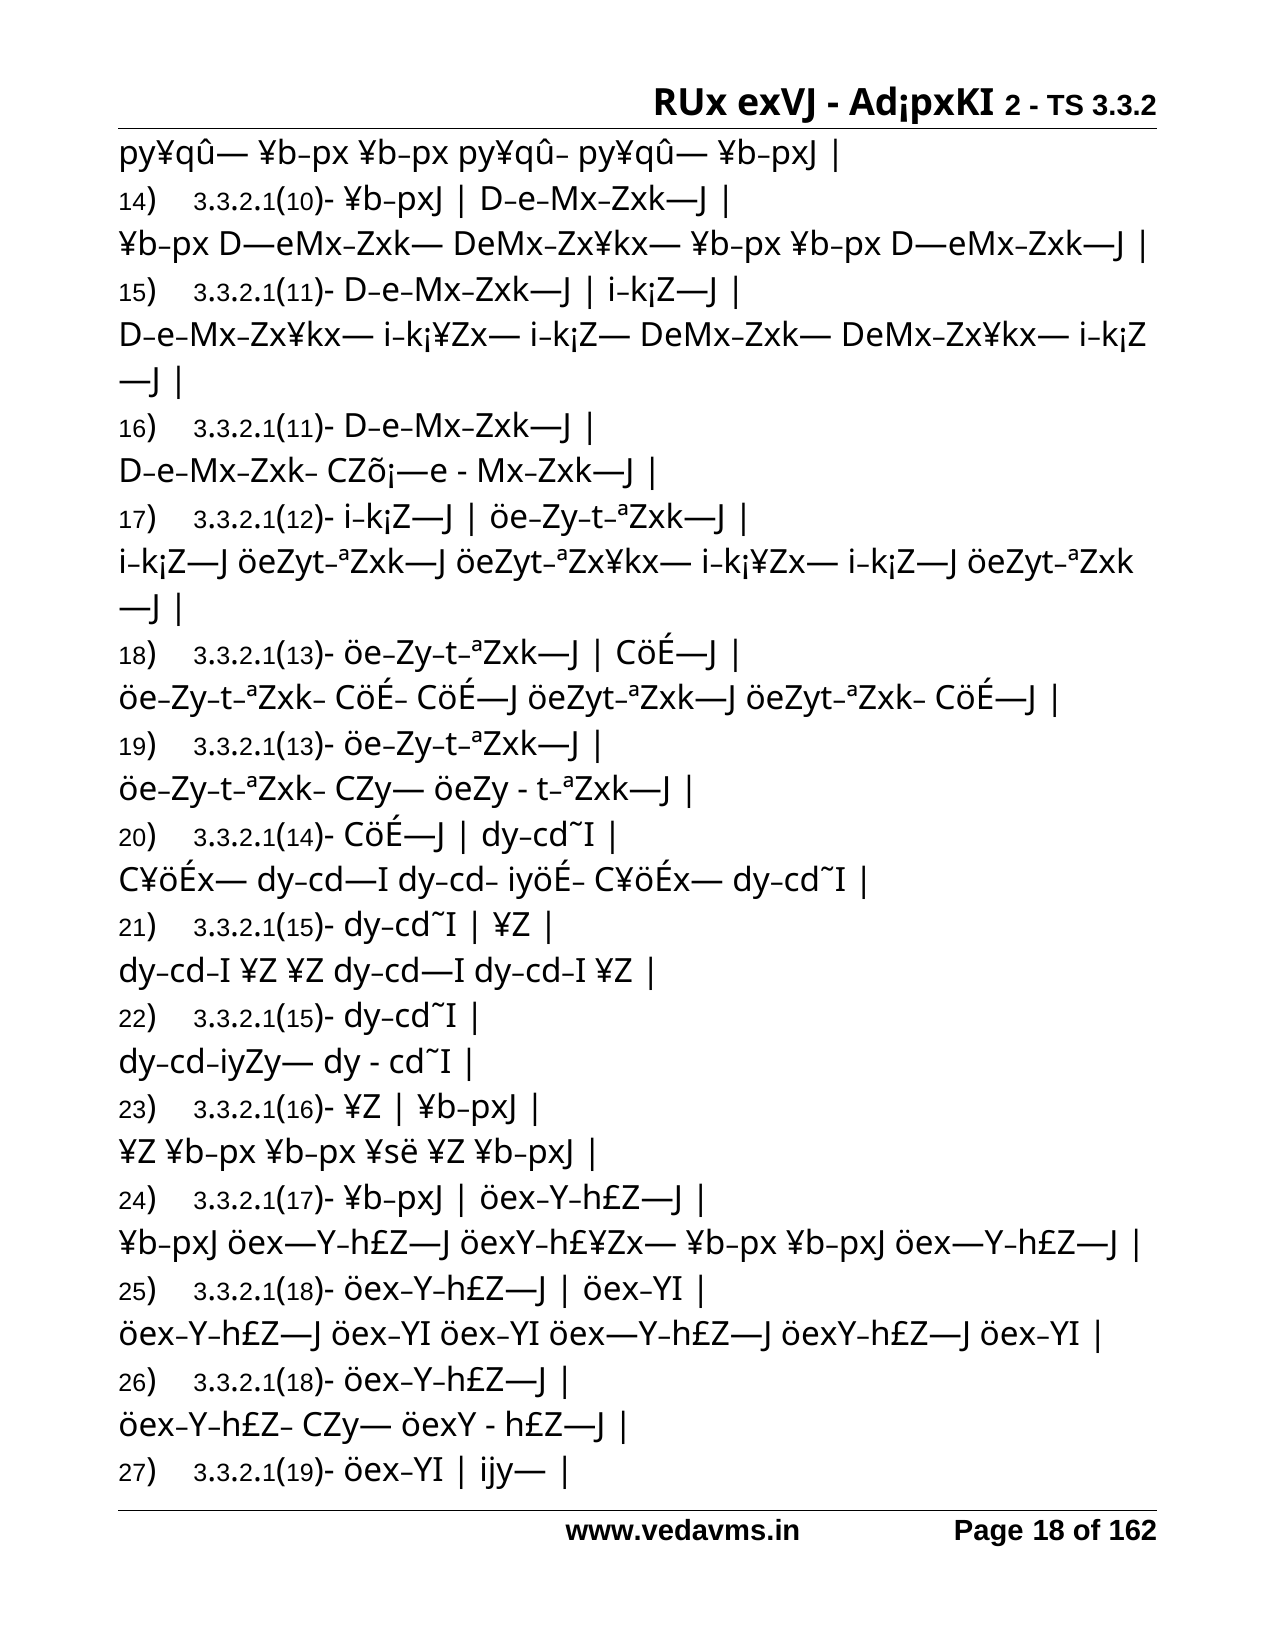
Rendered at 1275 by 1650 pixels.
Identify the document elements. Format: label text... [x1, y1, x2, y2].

text 22) 3.3.2.1(15)- dy–cd˜I | [118, 992, 1157, 1037]
text öex–Y–h£Z– CZy— öexY - h£Z—J | [118, 1401, 1157, 1446]
text 16) 3.3.2.1(11)- D–e–Mx–Zxk—J | [118, 402, 1157, 447]
text D–e–Mx–Zxk– CZõ¡—e - Mx–Zxk—J | [118, 447, 1157, 492]
text ¥b–pxJ öex—Y–h£Z—J öexY–h£¥Zx— ¥b–px ¥b–pxJ öex—Y–h£Z—J | [118, 1219, 1157, 1264]
text ¥Z ¥b–px ¥b–px ¥së ¥Z ¥b–pxJ | [118, 1128, 1157, 1174]
text 17) 3.3.2.1(12)- i–k¡Z—J | öe–Zy–t–ªZxk—J | [118, 492, 1157, 538]
text 20) 3.3.2.1(14)- CöÉ—J | dy–cd˜I | [118, 810, 1157, 856]
text py¥qû— ¥b–px ¥b–px py¥qû– py¥qû— ¥b–pxJ | [118, 129, 1157, 174]
text ¥b–px D—eMx–Zxk— DeMx–Zx¥kx— ¥b–px ¥b–px D—eMx–Zxk—J | [118, 220, 1157, 265]
text D–e–Mx–Zx¥kx— i–k¡¥Zx— i–k¡Z— DeMx–Zxk— DeMx–Zx¥kx— i–k¡Z—J | [118, 311, 1157, 402]
text dy–cd–I ¥Z ¥Z dy–cd—I dy–cd–I ¥Z | [118, 947, 1157, 992]
text i–k¡Z—J öeZyt–ªZxk—J öeZyt–ªZx¥kx— i–k¡¥Zx— i–k¡Z—J öeZyt–ªZxk—J | [118, 538, 1157, 629]
text 25) 3.3.2.1(18)- öex–Y–h£Z—J | öex–YI | [118, 1264, 1157, 1310]
text 19) 3.3.2.1(13)- öe–Zy–t–ªZxk—J | [118, 719, 1157, 765]
text öe–Zy–t–ªZxk– CöÉ– CöÉ—J öeZyt–ªZxk—J öeZyt–ªZxk– CöÉ—J | [118, 674, 1157, 719]
text öex–Y–h£Z—J öex–YI öex–YI öex—Y–h£Z—J öexY–h£Z—J öex–YI | [118, 1310, 1157, 1355]
text 15) 3.3.2.1(11)- D–e–Mx–Zxk—J | i–k¡Z—J | [118, 265, 1157, 311]
text 21) 3.3.2.1(15)- dy–cd˜I | ¥Z | [118, 901, 1157, 947]
text 23) 3.3.2.1(16)- ¥Z | ¥b–pxJ | [118, 1083, 1157, 1128]
text 26) 3.3.2.1(18)- öex–Y–h£Z—J | [118, 1355, 1157, 1401]
text dy–cd–iyZy— dy - cd˜I | [118, 1037, 1157, 1083]
text C¥öÉx— dy–cd—I dy–cd– iyöÉ– C¥öÉx— dy–cd˜I | [118, 856, 1157, 901]
text 14) 3.3.2.1(10)- ¥b–pxJ | D–e–Mx–Zxk—J | [118, 174, 1157, 220]
text 18) 3.3.2.1(13)- öe–Zy–t–ªZxk—J | CöÉ—J | [118, 629, 1157, 674]
text 27) 3.3.2.1(19)- öex–YI | ijy— | [118, 1446, 1157, 1492]
text 24) 3.3.2.1(17)- ¥b–pxJ | öex–Y–h£Z—J | [118, 1174, 1157, 1219]
text öe–Zy–t–ªZxk– CZy— öeZy - t–ªZxk—J | [118, 765, 1157, 810]
